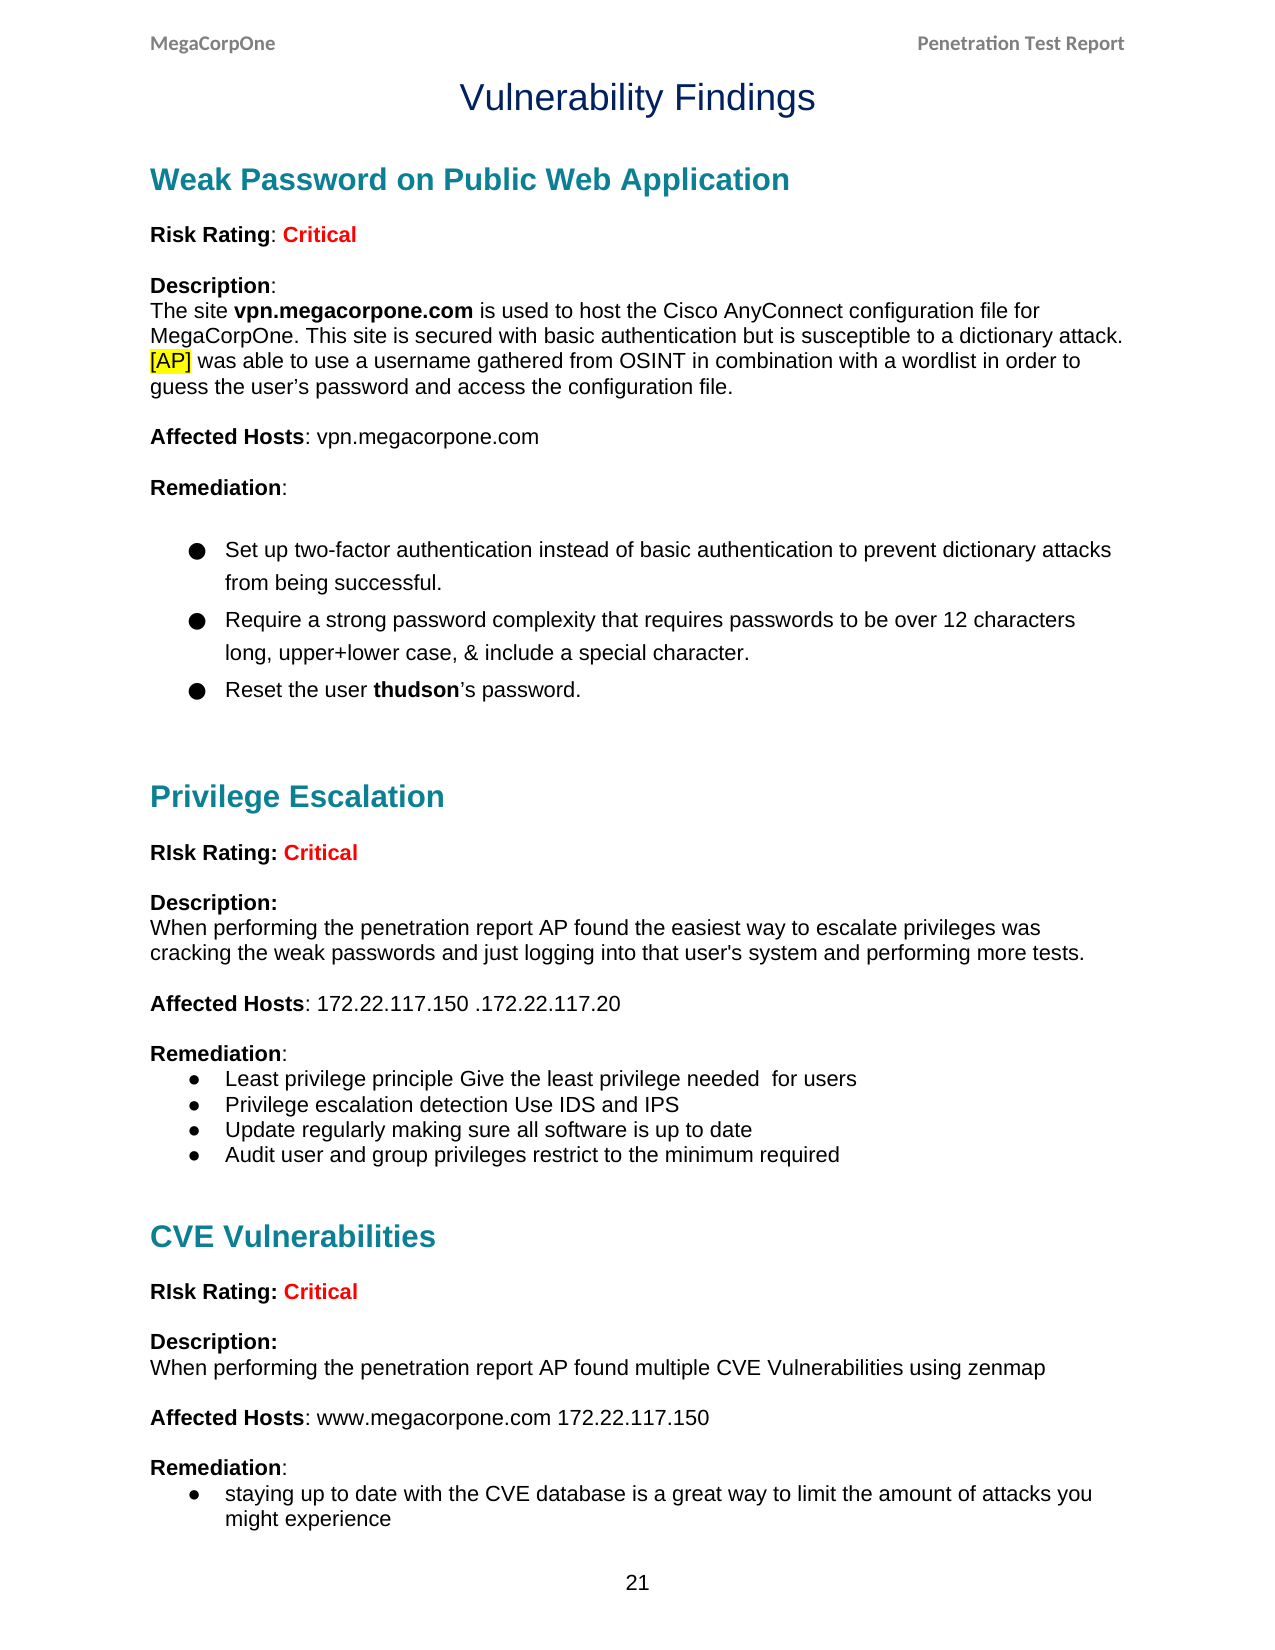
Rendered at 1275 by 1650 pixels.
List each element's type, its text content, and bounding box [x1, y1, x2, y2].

text When performing the penetration report AP found the easiest way to escalate privileges was cracking the weak passwords and just logging into that user's system and performing more tests. [150, 915, 1125, 966]
list Privilege escalation detection Use IDS and IPS [187, 1092, 1125, 1117]
text Affected Hosts: www.megacorpone.com 172.22.117.150 [150, 1405, 1125, 1430]
list Audit user and group privileges restrict to the minimum required [187, 1142, 1125, 1167]
text Affected Hosts: vpn.megacorpone.com [150, 424, 1125, 449]
text Remediation: [150, 1455, 1125, 1480]
text Remediation: [150, 1041, 1125, 1066]
text Affected Hosts: 172.22.117.150 .172.22.117.20 [150, 991, 1125, 1016]
subtitle Vulnerability Findings [150, 75, 1125, 118]
list Set up two-factor authentication instead of basic authentication to prevent dictionary attacks from being successful. [187, 525, 1125, 595]
list Reset the user thudson’s password. [187, 665, 1125, 710]
text Description: [150, 890, 1125, 915]
subtitle Weak Password on Public Web Application [150, 161, 1125, 197]
text RIsk Rating: Critical [150, 1279, 1125, 1304]
text Risk Rating: Critical [150, 222, 1125, 248]
list Update regularly making sure all software is up to date [187, 1117, 1125, 1142]
text Description: [150, 273, 1125, 298]
list Least privilege principle Give the least privilege needed for users [187, 1066, 1125, 1092]
text The site vpn.megacorpone.com is used to host the Cisco AnyConnect configuration file for MegaCorpOne. This site is secured with basic authentication but is susceptible to a dictionary attack. [AP] was able to use a username gathered from OSINT in combination with a wordlist in order to guess the user’s password and access the configuration file. [150, 298, 1125, 399]
text When performing the penetration report AP found multiple CVE Vulnerabilities using zenmap [150, 1354, 1125, 1379]
text Description: [150, 1329, 1125, 1354]
list staying up to date with the CVE database is a great way to limit the amount of attacks you might experience [187, 1480, 1125, 1531]
text RIsk Rating: Critical [150, 839, 1125, 865]
subtitle CVE Vulnerabilities [150, 1218, 1125, 1253]
text Remediation: [150, 474, 1125, 500]
subtitle Privilege Escalation [150, 778, 1125, 814]
list Require a strong password complexity that requires passwords to be over 12 characters long, upper+lower case, & include a special character. [187, 595, 1125, 665]
